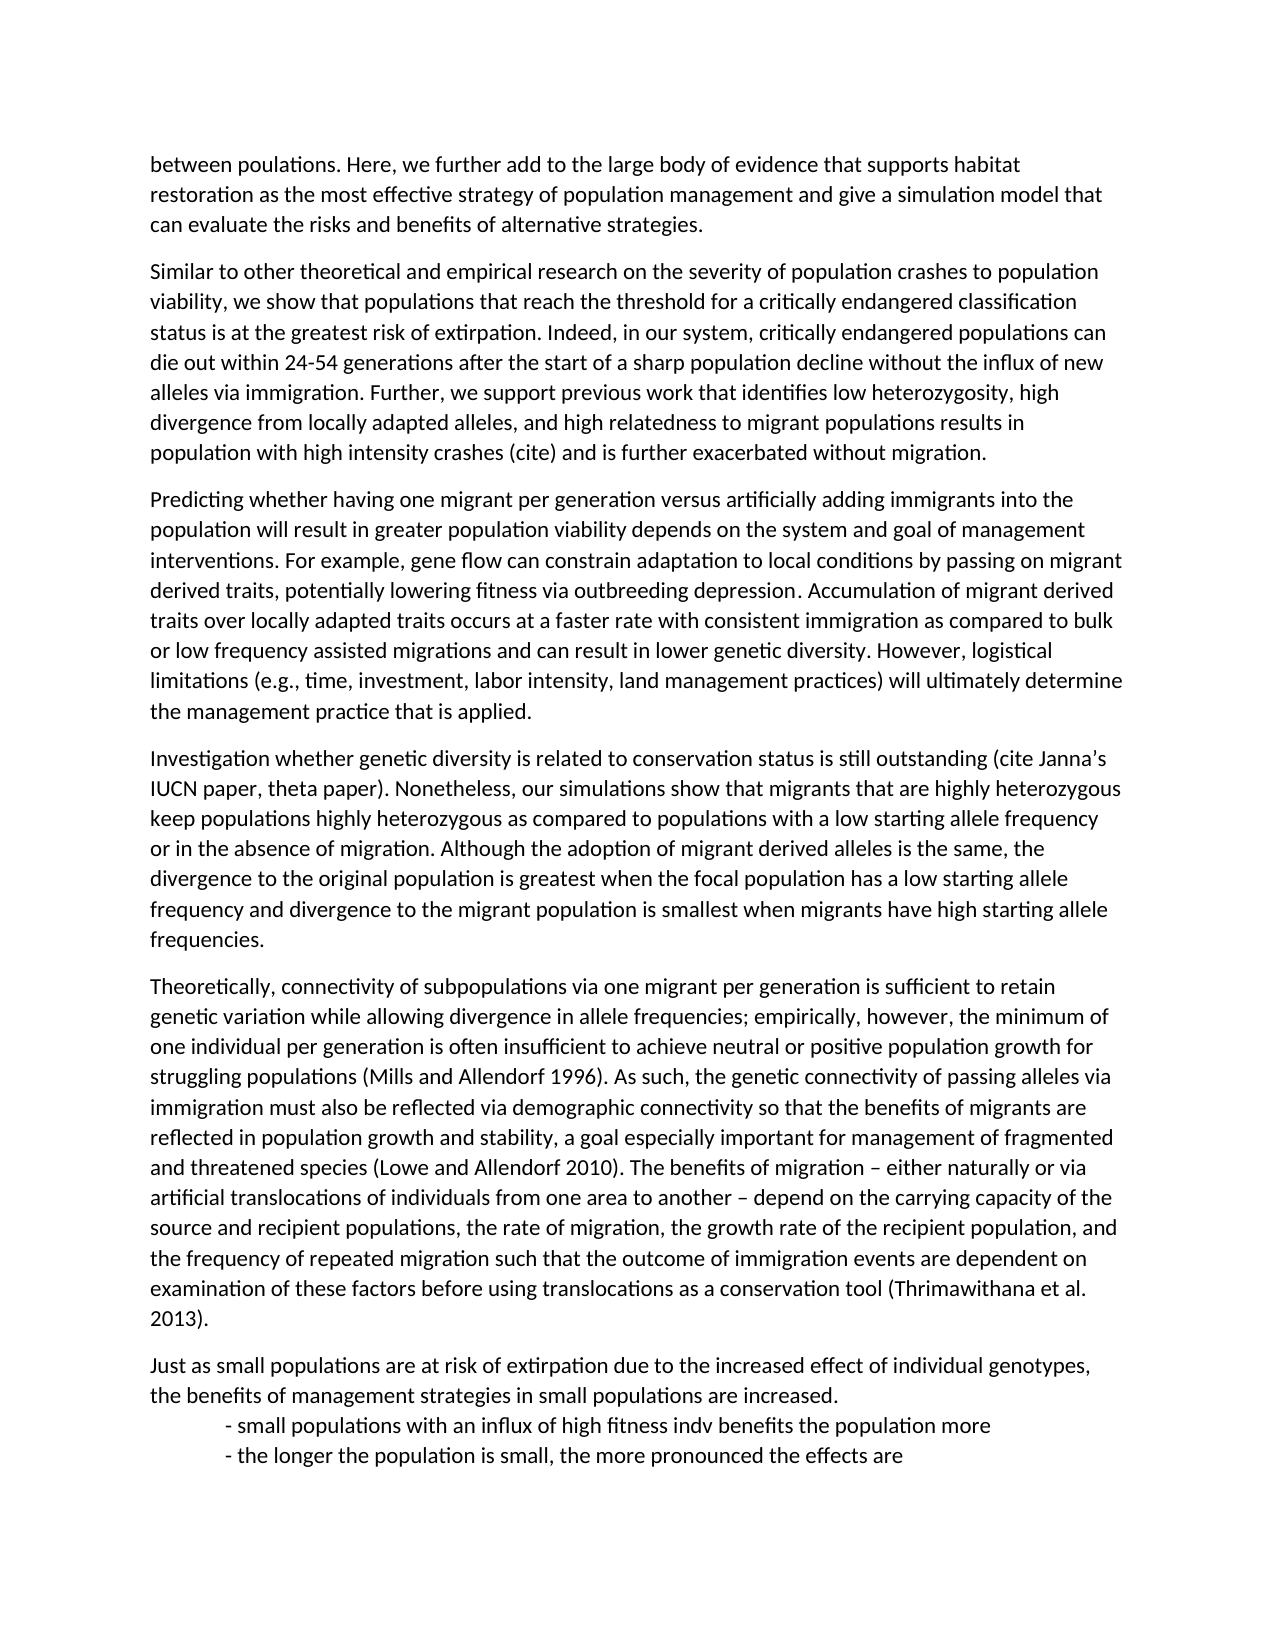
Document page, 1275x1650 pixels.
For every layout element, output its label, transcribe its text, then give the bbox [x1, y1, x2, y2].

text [150, 1351, 1125, 1470]
text Similar to other theoretical and empirical research on the severity of population crashes to population viability, we show that populations that reach the threshold for a critically endangered classification status is at the greatest risk of extirpation. Indeed, in our system, critically endangered populations can die out within 24-54 generations after the start of a sharp population decline without the influx of new alleles via immigration. Further, we support previous work that identifies low heterozygosity, high divergence from locally adapted alleles, and high relatedness to migrant populations results in population with high intensity crashes (cite) and is further exacerbated without migration. [150, 257, 1125, 467]
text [150, 150, 1125, 238]
text Predicting whether having one migrant per generation versus artificially adding immigrants into the population will result in greater population viability depends on the system and goal of management interventions. For example, gene flow can constrain adaptation to local conditions by passing on migrant derived traits, potentially lowering fitness via outbreeding depression. Accumulation of migrant derived traits over locally adapted traits occurs at a faster rate with consistent immigration as compared to bulk or low frequency assisted migrations and can result in lower genetic diversity. However, logistical limitations (e.g., time, investment, labor intensity, land management practices) will ultimately determine the management practice that is applied. [150, 485, 1125, 725]
text Theoretically, connectivity of subpopulations via one migrant per generation is sufficient to retain genetic variation while allowing divergence in allele frequencies; empirically, however, the minimum of one individual per generation is often insufficient to achieve neutral or positive population growth for struggling populations (Mills and Allendorf 1996). As such, the genetic connectivity of passing alleles via immigration must also be reflected via demographic connectivity so that the benefits of migrants are reflected in population growth and stability, a goal especially important for management of fragmented and threatened species (Lowe and Allendorf 2010). The benefits of migration – either naturally or via artificial translocations of individuals from one area to another – depend on the carrying capacity of the source and recipient populations, the rate of migration, the growth rate of the recipient population, and the frequency of repeated migration such that the outcome of immigration events are dependent on examination of these factors before using translocations as a conservation tool (Thrimawithana et al. 2013). [150, 972, 1125, 1332]
text Investigation whether genetic diversity is related to conservation status is still outstanding (cite Janna’s IUCN paper, theta paper). Nonetheless, our simulations show that migrants that are highly heterozygous keep populations highly heterozygous as compared to populations with a low starting allele frequency or in the absence of migration. Although the adoption of migrant derived alleles is the same, the divergence to the original population is greatest when the focal population has a low starting allele frequency and divergence to the migrant population is smallest when migrants have high starting allele frequencies. [150, 744, 1125, 953]
